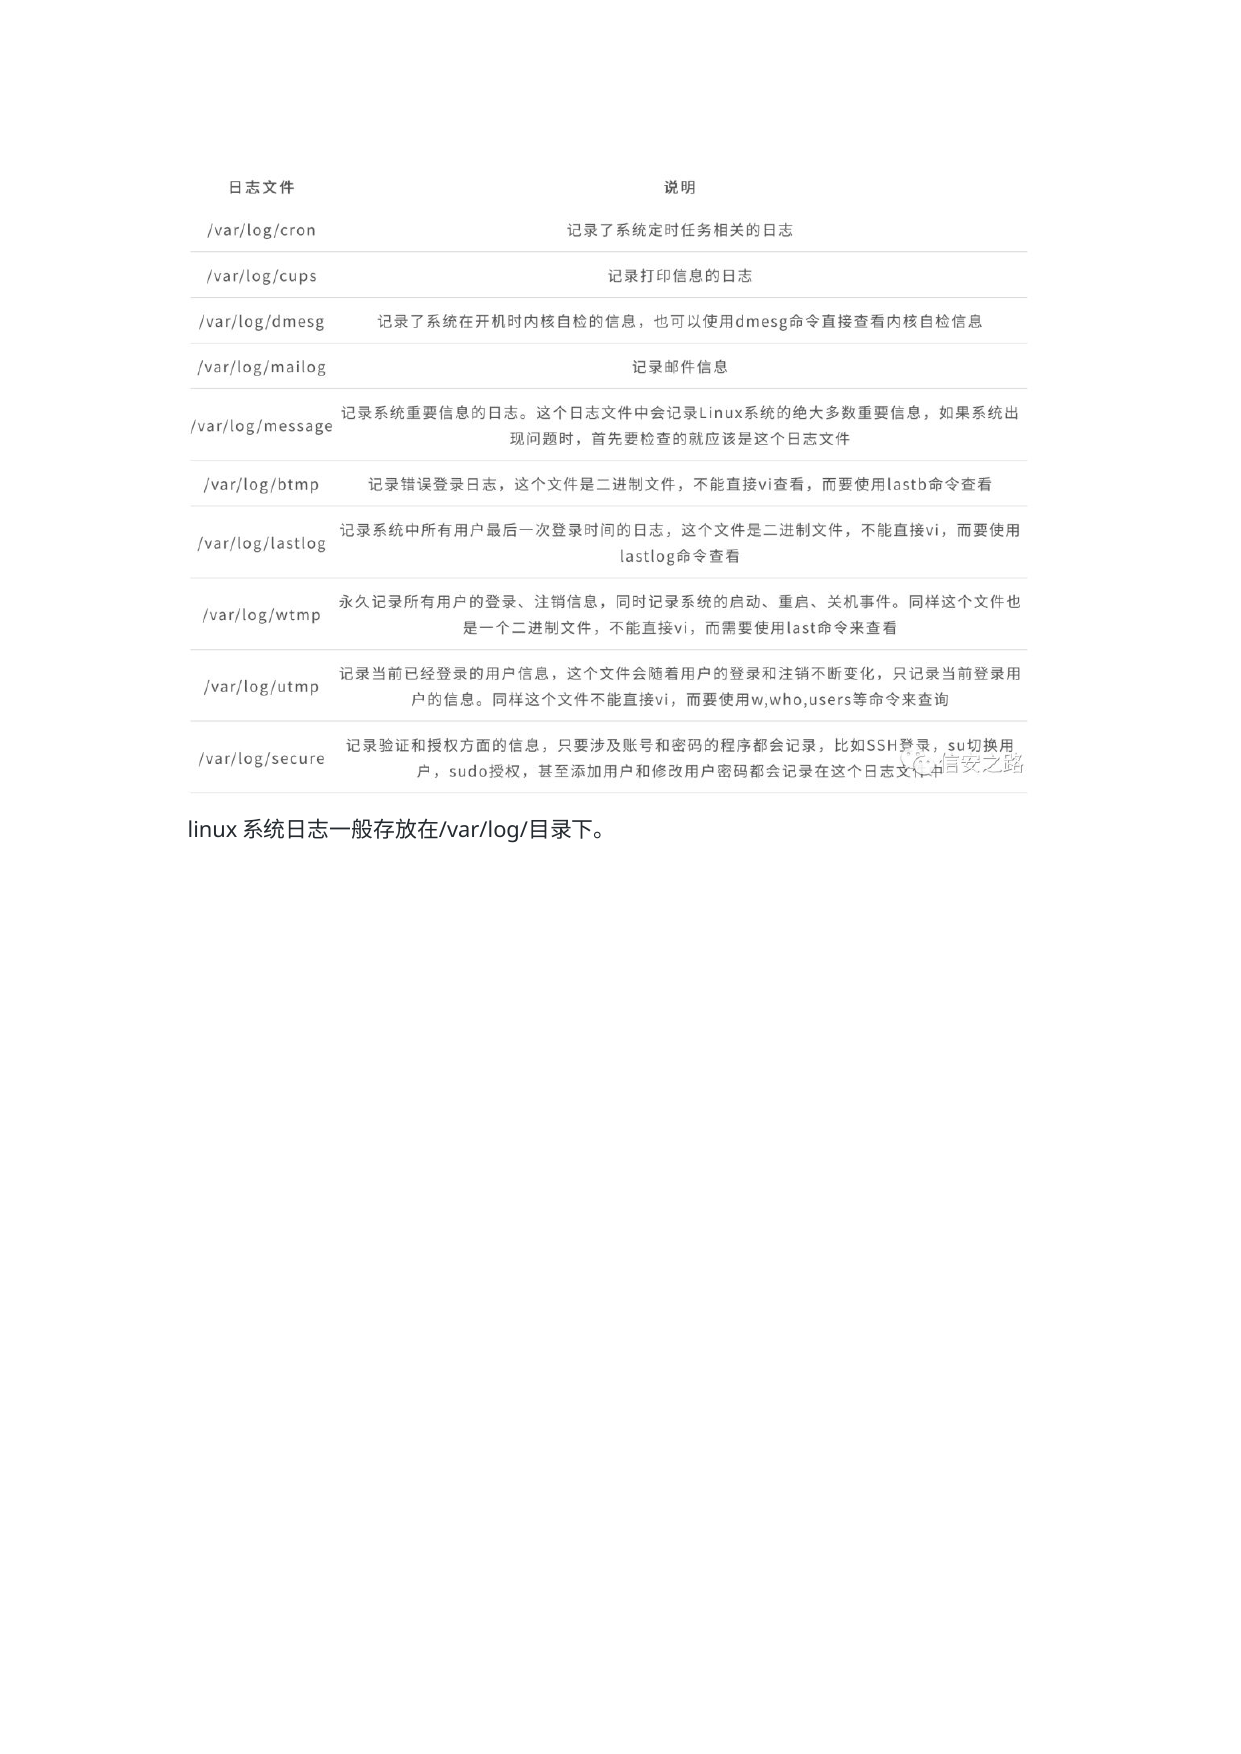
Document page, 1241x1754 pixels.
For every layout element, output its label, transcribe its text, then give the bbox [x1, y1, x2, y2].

text linux系统日志一般存放在/var/log/目录下。 [187, 812, 1053, 844]
picture [187, 162, 1052, 801]
